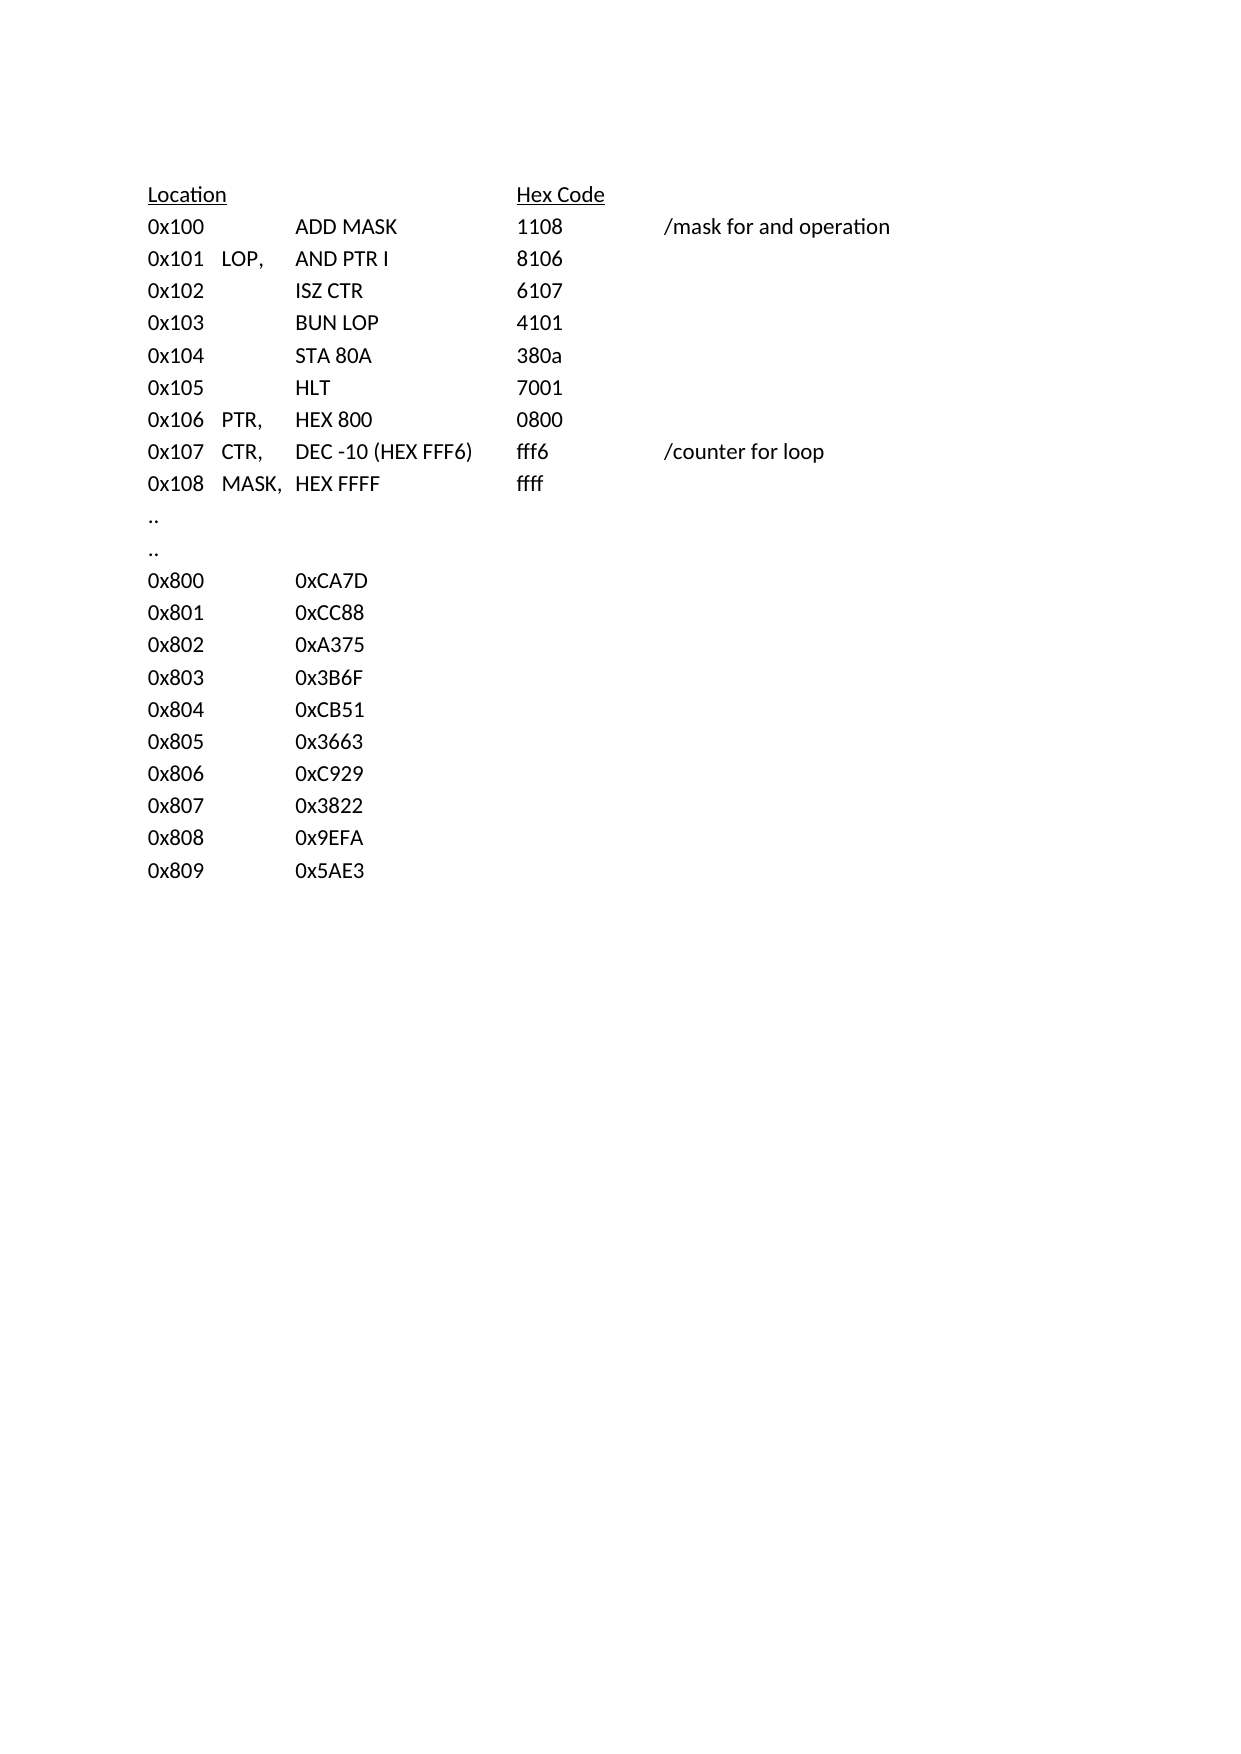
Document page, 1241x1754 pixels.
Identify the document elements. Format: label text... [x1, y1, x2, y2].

text 0x102 ISZ CTR 6107 [148, 276, 1093, 304]
text Location Hex Code [148, 180, 1093, 208]
text 0x104 STA 80A 380a [148, 341, 1093, 369]
text 0x806 0xC929 [148, 759, 1093, 787]
text 0x106 PTR, HEX 800 0800 [148, 405, 1093, 433]
text 0x801 0xCC88 [148, 598, 1093, 626]
text 0x808 0x9EFA [148, 823, 1093, 852]
text 0x103 BUN LOP 4101 [148, 308, 1093, 337]
text 0x105 HLT 7001 [148, 373, 1093, 401]
text 0x803 0x3B6F [148, 663, 1093, 691]
text .. [148, 502, 1093, 530]
text 0x100 ADD MASK 1108 /mask for and operation [148, 212, 1093, 240]
text 0x802 0xA375 [148, 630, 1093, 658]
text 0x800 0xCA7D [148, 566, 1093, 594]
text .. [148, 534, 1093, 562]
text 0x809 0x5AE3 [148, 856, 1093, 916]
text 0x805 0x3663 [148, 727, 1093, 755]
text 0x807 0x3822 [148, 791, 1093, 819]
text 0x107 CTR, DEC -10 (HEX FFF6) fff6 /counter for loop [148, 437, 1093, 465]
text 0x101 LOP, AND PTR I 8106 [148, 244, 1093, 272]
text 0x804 0xCB51 [148, 695, 1093, 723]
text 0x108 MASK, HEX FFFF ffff [148, 469, 1093, 497]
